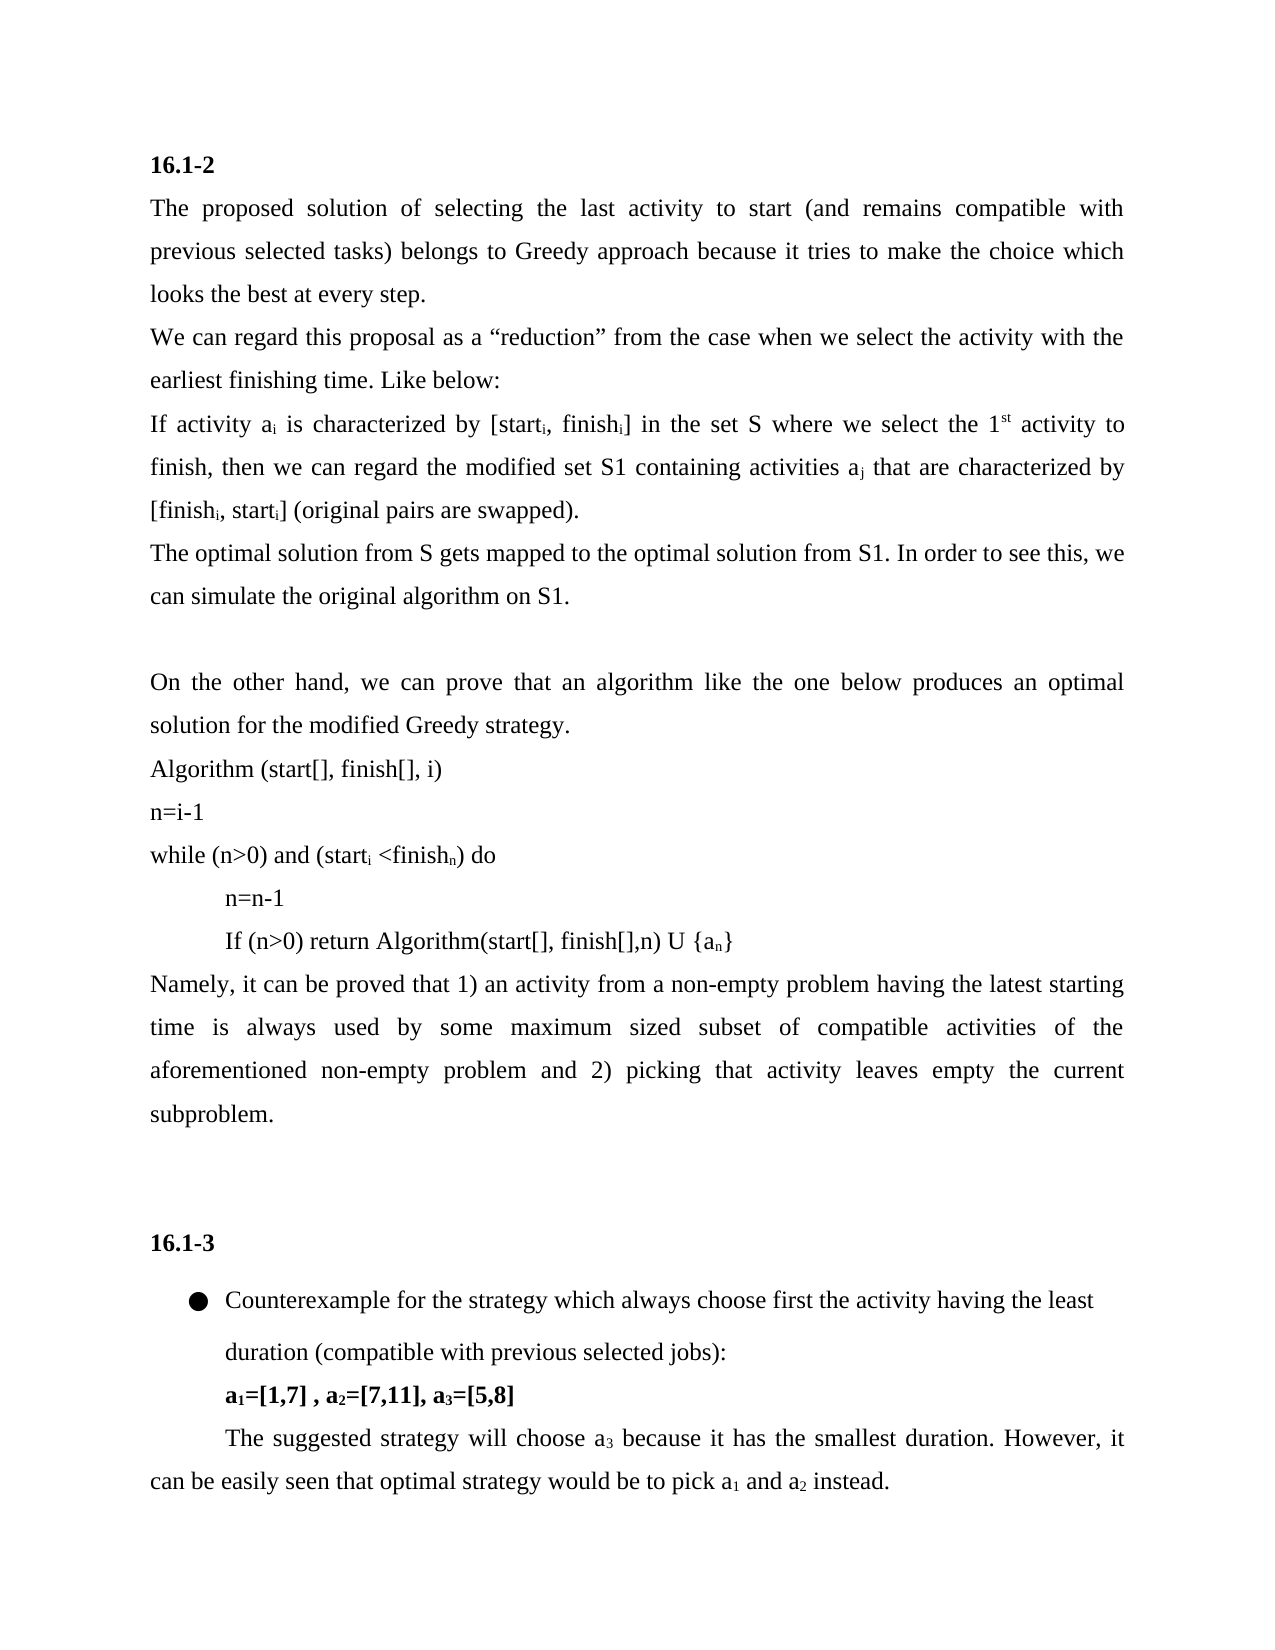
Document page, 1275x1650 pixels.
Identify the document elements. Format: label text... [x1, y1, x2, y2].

text n=n-1 [150, 883, 1125, 912]
text The optimal solution from S gets mapped to the optimal solution from S1. In order to see this, we can simulate the original algorithm on S1. [150, 538, 1125, 610]
text while (n>0) and (starti <finishn) do [150, 840, 1125, 869]
text Algorithm (start[], finish[], i) [150, 754, 1125, 782]
text n=i-1 [150, 797, 1125, 826]
text Namely, it can be proved that 1) an activity from a non-empty problem having the latest starting time is always used by some maximum sized subset of compatible activities of the aforementioned non-empty problem and 2) picking that activity leaves empty the current subproblem. [150, 969, 1125, 1127]
text If activity ai is characterized by [starti, finishi] in the set S where we select the 1st activity to finish, then we can regard the modified set S1 containing activities aj that are characterized by [finishi, starti] (original pairs are swapped). [150, 409, 1125, 524]
text We can regard this proposal as a “reduction” from the case when we select the activity with the earliest finishing time. Like below: [150, 322, 1125, 394]
text 16.1-3 [150, 1228, 1125, 1257]
text The suggested strategy will choose a3 because it has the smallest duration. However, it can be easily seen that optimal strategy would be to pick a1 and a2 instead. [150, 1423, 1125, 1495]
text 16.1-2 [150, 150, 1125, 179]
text On the other hand, we can prove that an algorithm like the one below produces an optimal solution for the modified Greedy strategy. [150, 667, 1125, 739]
list Counterexample for the strategy which always choose first the activity having the least duration (compatible with previous selected jobs): [187, 1271, 1125, 1366]
text a1=[1,7] , a2=[7,11], a3=[5,8] [225, 1380, 1125, 1409]
text If (n>0) return Algorithm(start[], finish[],n) U {an} [150, 926, 1125, 955]
text The proposed solution of selecting the last activity to start (and remains compatible with previous selected tasks) belongs to Greedy approach because it tries to make the choice which looks the best at every step. [150, 193, 1125, 308]
